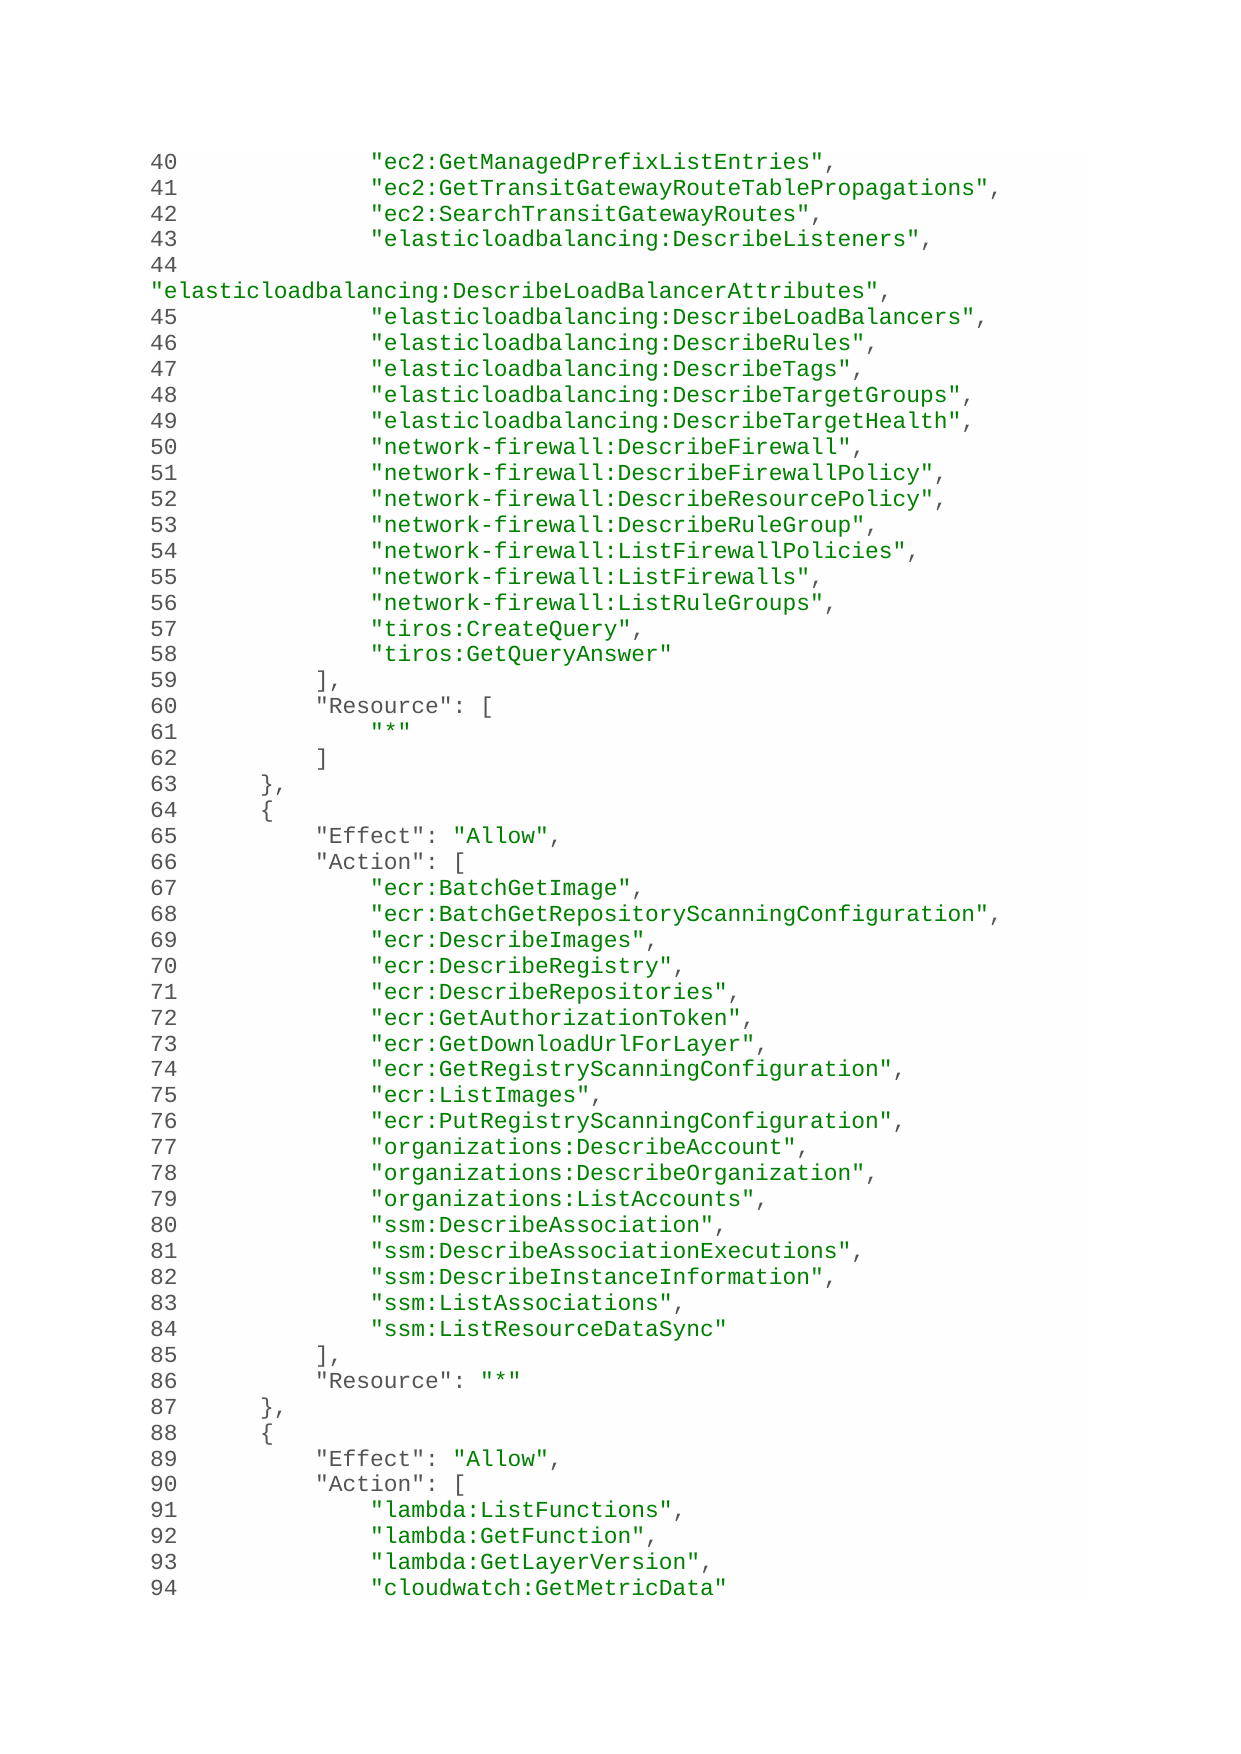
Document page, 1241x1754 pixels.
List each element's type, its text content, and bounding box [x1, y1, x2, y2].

text 51 "network-firewall:DescribeFirewallPolicy", [150, 461, 1090, 487]
text 86 "Resource": "*" [150, 1369, 1090, 1395]
text 41 "ec2:GetTransitGatewayRouteTablePropagations", [150, 176, 1090, 202]
text 79 "organizations:ListAccounts", [150, 1187, 1090, 1213]
text 43 "elasticloadbalancing:DescribeListeners", [150, 228, 1090, 254]
text 89 "Effect": "Allow", [150, 1447, 1090, 1473]
text 90 "Action": [ [150, 1473, 1090, 1499]
text 44 "elasticloadbalancing:DescribeLoadBalancerAttributes", [150, 254, 1090, 306]
text 54 "network-firewall:ListFirewallPolicies", [150, 539, 1090, 565]
text 40 "ec2:GetManagedPrefixListEntries", [150, 150, 1090, 176]
text 63 }, [150, 772, 1090, 798]
text 77 "organizations:DescribeAccount", [150, 1136, 1090, 1162]
text 56 "network-firewall:ListRuleGroups", [150, 591, 1090, 617]
text 57 "tiros:CreateQuery", [150, 617, 1090, 643]
text 64 { [150, 798, 1090, 824]
text 81 "ssm:DescribeAssociationExecutions", [150, 1239, 1090, 1265]
text 58 "tiros:GetQueryAnswer" [150, 643, 1090, 669]
text 55 "network-firewall:ListFirewalls", [150, 565, 1090, 591]
text 70 "ecr:DescribeRegistry", [150, 954, 1090, 980]
text 61 "*" [150, 721, 1090, 747]
text 53 "network-firewall:DescribeRuleGroup", [150, 513, 1090, 539]
text 46 "elasticloadbalancing:DescribeRules", [150, 332, 1090, 357]
text 66 "Action": [ [150, 850, 1090, 876]
text 87 }, [150, 1395, 1090, 1421]
text 94 "cloudwatch:GetMetricData" [150, 1577, 1090, 1602]
text 49 "elasticloadbalancing:DescribeTargetHealth", [150, 409, 1090, 435]
text 80 "ssm:DescribeAssociation", [150, 1213, 1090, 1239]
text 85 ], [150, 1343, 1090, 1369]
text 78 "organizations:DescribeOrganization", [150, 1162, 1090, 1187]
text 73 "ecr:GetDownloadUrlForLayer", [150, 1032, 1090, 1058]
text 60 "Resource": [ [150, 695, 1090, 721]
text 69 "ecr:DescribeImages", [150, 928, 1090, 954]
text 50 "network-firewall:DescribeFirewall", [150, 435, 1090, 461]
text 84 "ssm:ListResourceDataSync" [150, 1317, 1090, 1343]
text 62 ] [150, 747, 1090, 772]
text 72 "ecr:GetAuthorizationToken", [150, 1006, 1090, 1032]
text 88 { [150, 1421, 1090, 1447]
text 83 "ssm:ListAssociations", [150, 1291, 1090, 1317]
text 71 "ecr:DescribeRepositories", [150, 980, 1090, 1006]
text 59 ], [150, 669, 1090, 695]
text 68 "ecr:BatchGetRepositoryScanningConfiguration", [150, 902, 1090, 928]
text 47 "elasticloadbalancing:DescribeTags", [150, 357, 1090, 383]
text 45 "elasticloadbalancing:DescribeLoadBalancers", [150, 306, 1090, 332]
text 67 "ecr:BatchGetImage", [150, 876, 1090, 902]
text 82 "ssm:DescribeInstanceInformation", [150, 1265, 1090, 1291]
text 93 "lambda:GetLayerVersion", [150, 1551, 1090, 1577]
text 75 "ecr:ListImages", [150, 1084, 1090, 1110]
text 48 "elasticloadbalancing:DescribeTargetGroups", [150, 383, 1090, 409]
text 74 "ecr:GetRegistryScanningConfiguration", [150, 1058, 1090, 1084]
text 65 "Effect": "Allow", [150, 824, 1090, 850]
text 76 "ecr:PutRegistryScanningConfiguration", [150, 1110, 1090, 1136]
text 52 "network-firewall:DescribeResourcePolicy", [150, 487, 1090, 513]
text 42 "ec2:SearchTransitGatewayRoutes", [150, 202, 1090, 228]
text 91 "lambda:ListFunctions", [150, 1499, 1090, 1525]
text 92 "lambda:GetFunction", [150, 1525, 1090, 1551]
